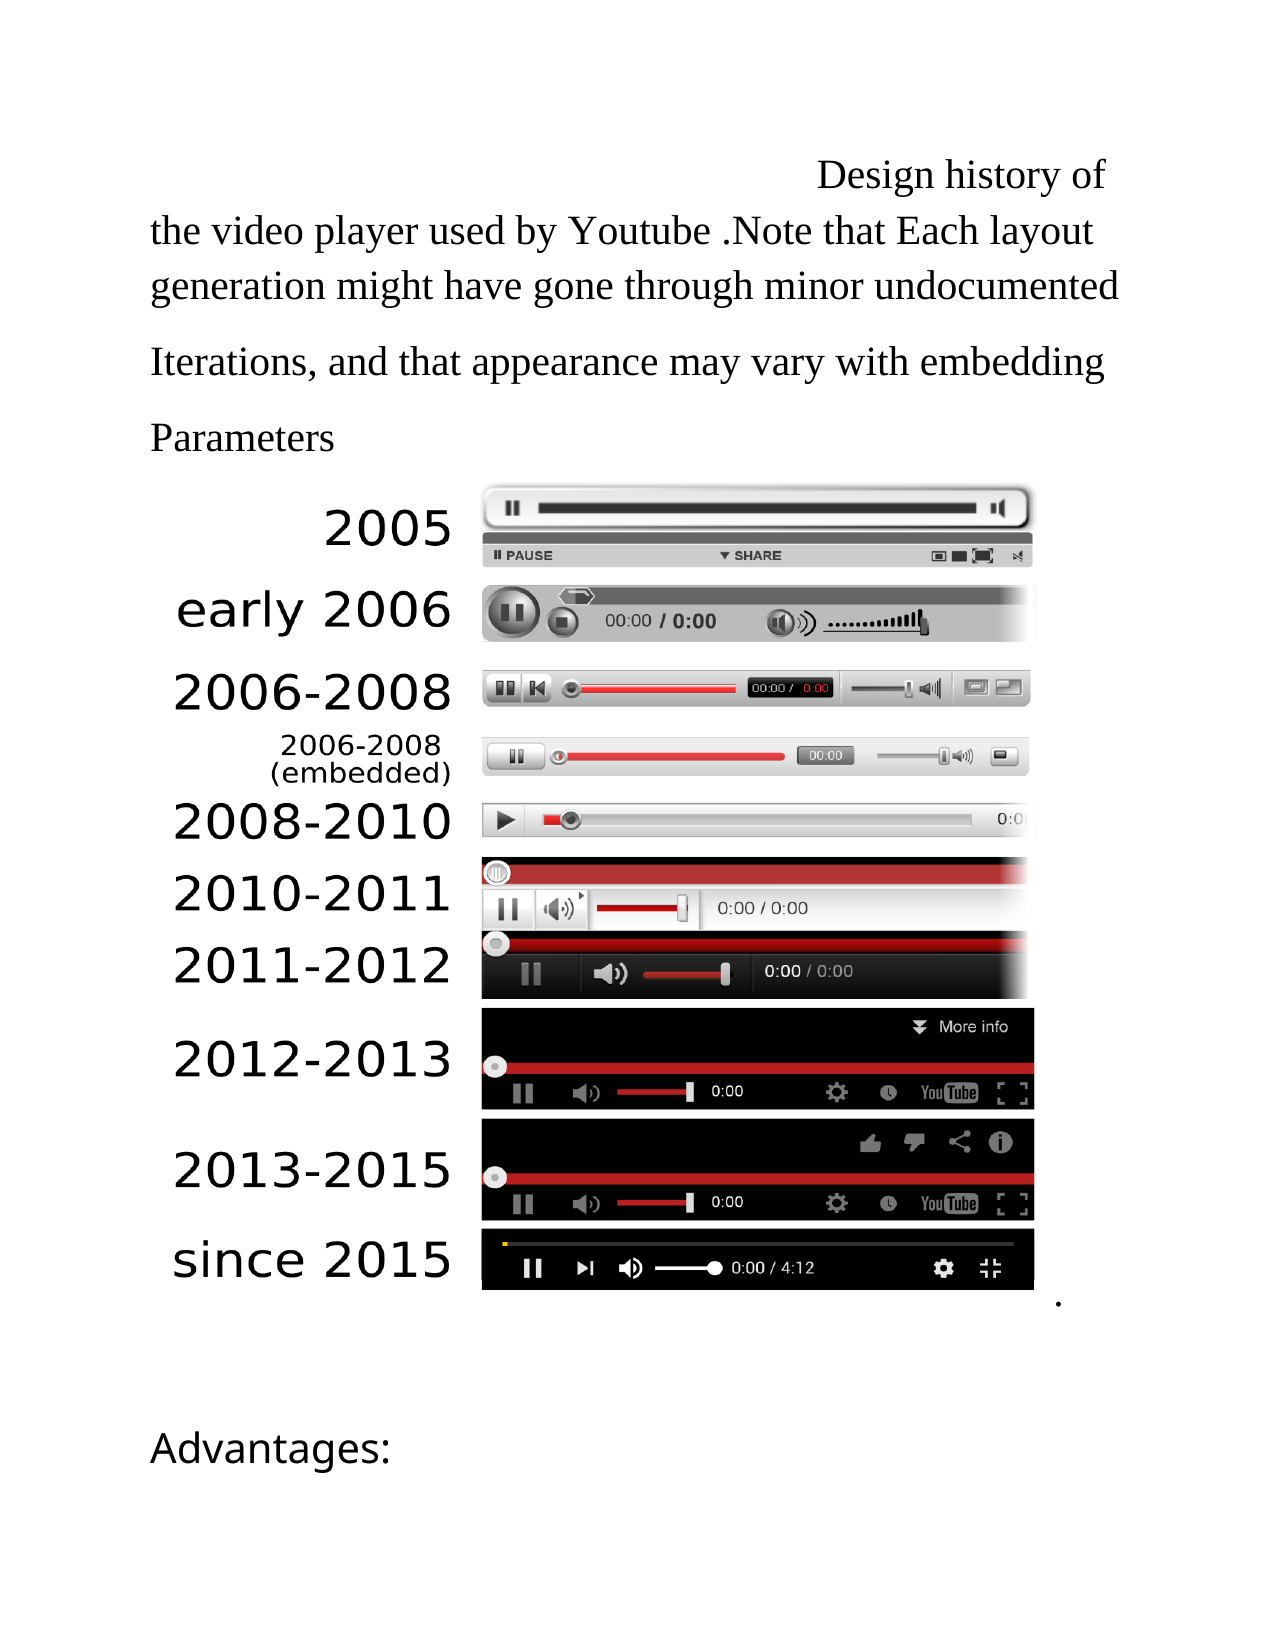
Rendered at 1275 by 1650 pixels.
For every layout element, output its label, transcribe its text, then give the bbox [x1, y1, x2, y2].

text Design history of the video player used by Youtube .Note that Each layout generation might have gone through minor undocumented [150, 150, 1125, 308]
text Iterations, and that appearance may vary with embedding [150, 336, 1125, 384]
text Advantages: [150, 1419, 1125, 1476]
picture [150, 464, 1054, 1306]
